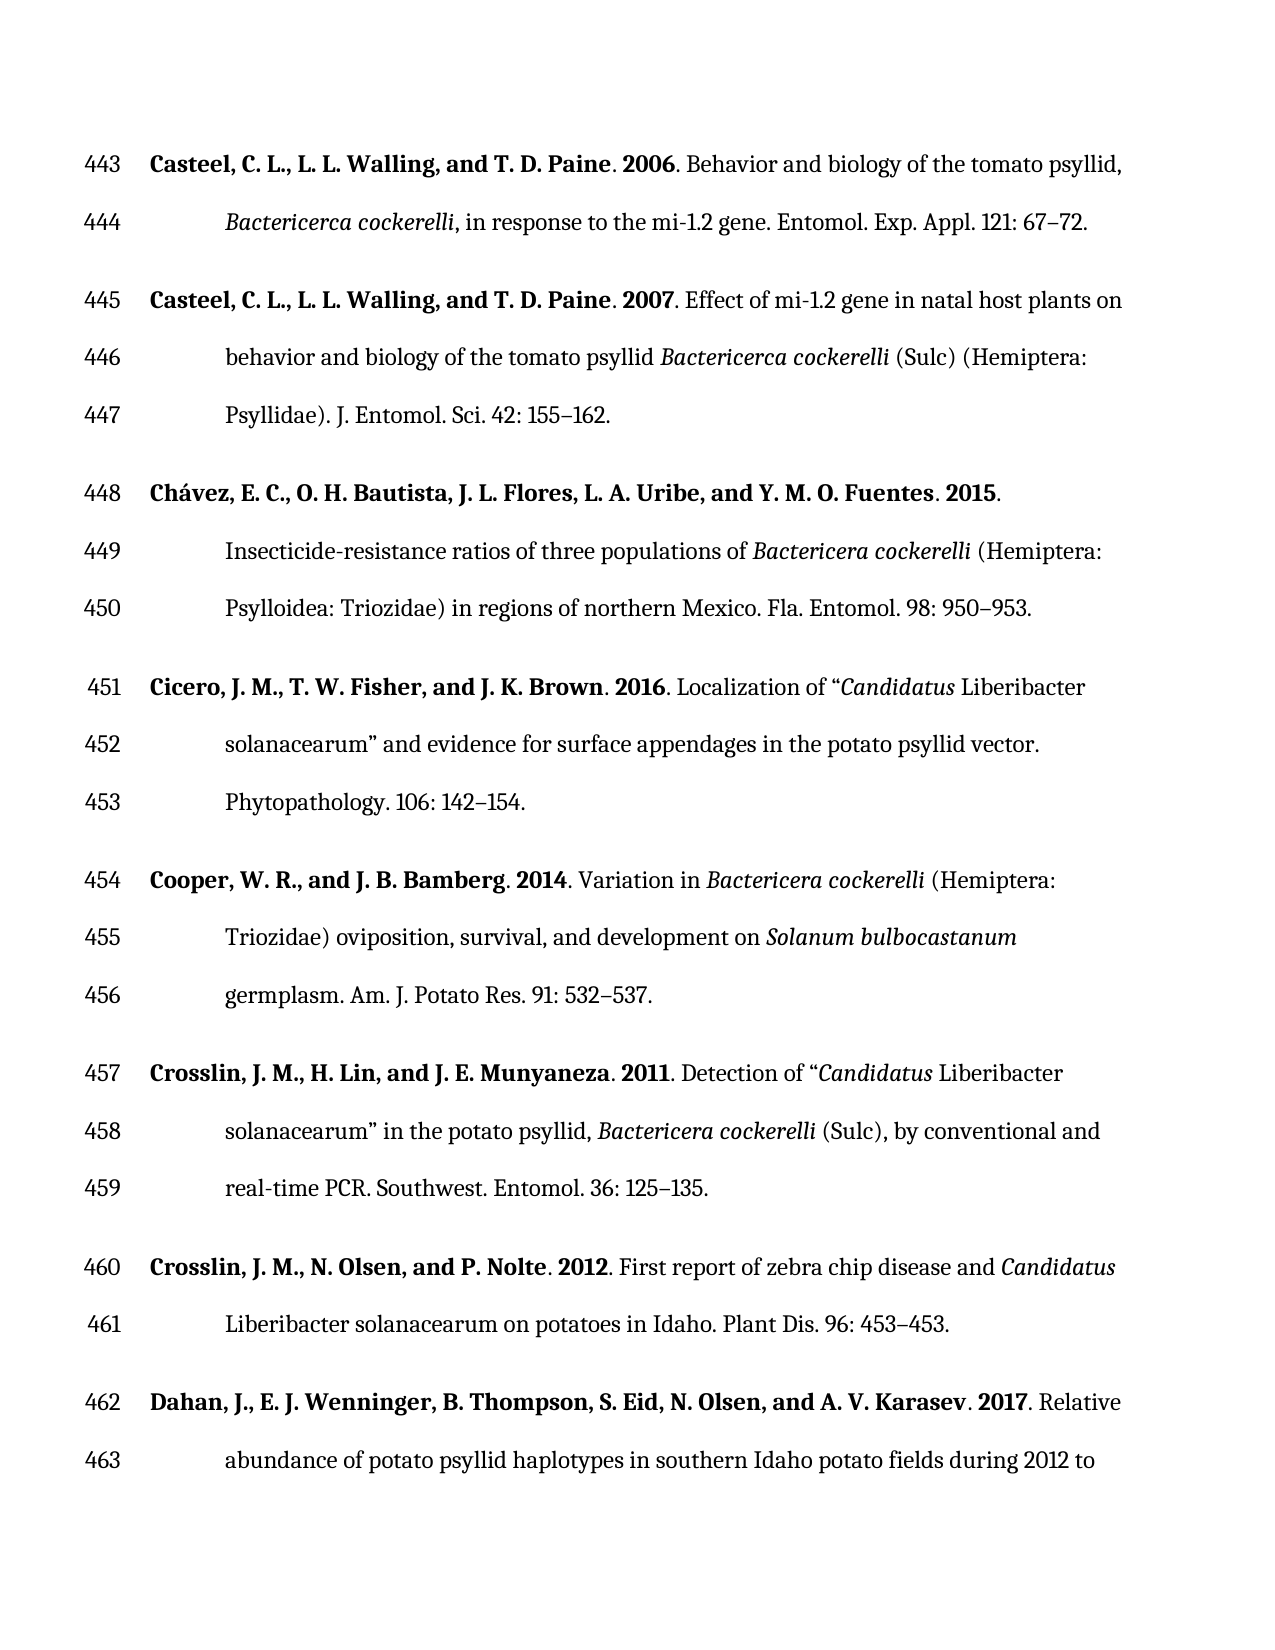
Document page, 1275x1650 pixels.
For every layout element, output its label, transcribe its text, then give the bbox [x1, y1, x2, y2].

text Crosslin, J. M., N. Olsen, and P. Nolte. 2012. First report of zebra chip disease and Candidatus Liberibacter solanacearum on potatoes in Idaho. Plant Dis. 96: 453–453. [150, 1252, 1125, 1339]
text Chávez, E. C., O. H. Bautista, J. L. Flores, L. A. Uribe, and Y. M. O. Fuentes. 2015. Insecticide-resistance ratios of three populations of Bactericera cockerelli (Hemiptera: Psylloidea: Triozidae) in regions of northern Mexico. Fla. Entomol. 98: 950–953. [150, 479, 1125, 623]
text Cooper, W. R., and J. B. Bamberg. 2014. Variation in Bactericera cockerelli (Hemiptera: Triozidae) oviposition, survival, and development on Solanum bulbocastanum germplasm. Am. J. Potato Res. 91: 532–537. [150, 866, 1125, 1009]
text Crosslin, J. M., H. Lin, and J. E. Munyaneza. 2011. Detection of “Candidatus Liberibacter solanacearum” in the potato psyllid, Bactericera cockerelli (Sulc), by conventional and real-time PCR. Southwest. Entomol. 36: 125–135. [150, 1059, 1125, 1203]
text Casteel, C. L., L. L. Walling, and T. D. Paine. 2007. Effect of mi-1.2 gene in natal host plants on behavior and biology of the tomato psyllid Bactericerca cockerelli (Sulc) (Hemiptera: Psyllidae). J. Entomol. Sci. 42: 155–162. [150, 286, 1125, 429]
text Cicero, J. M., T. W. Fisher, and J. K. Brown. 2016. Localization of “Candidatus Liberibacter solanacearum” and evidence for surface appendages in the potato psyllid vector. Phytopathology. 106: 142–154. [150, 672, 1125, 816]
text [150, 1388, 1125, 1474]
text Casteel, C. L., L. L. Walling, and T. D. Paine. 2006. Behavior and biology of the tomato psyllid, Bactericerca cockerelli, in response to the mi-1.2 gene. Entomol. Exp. Appl. 121: 67–72. [150, 150, 1125, 236]
